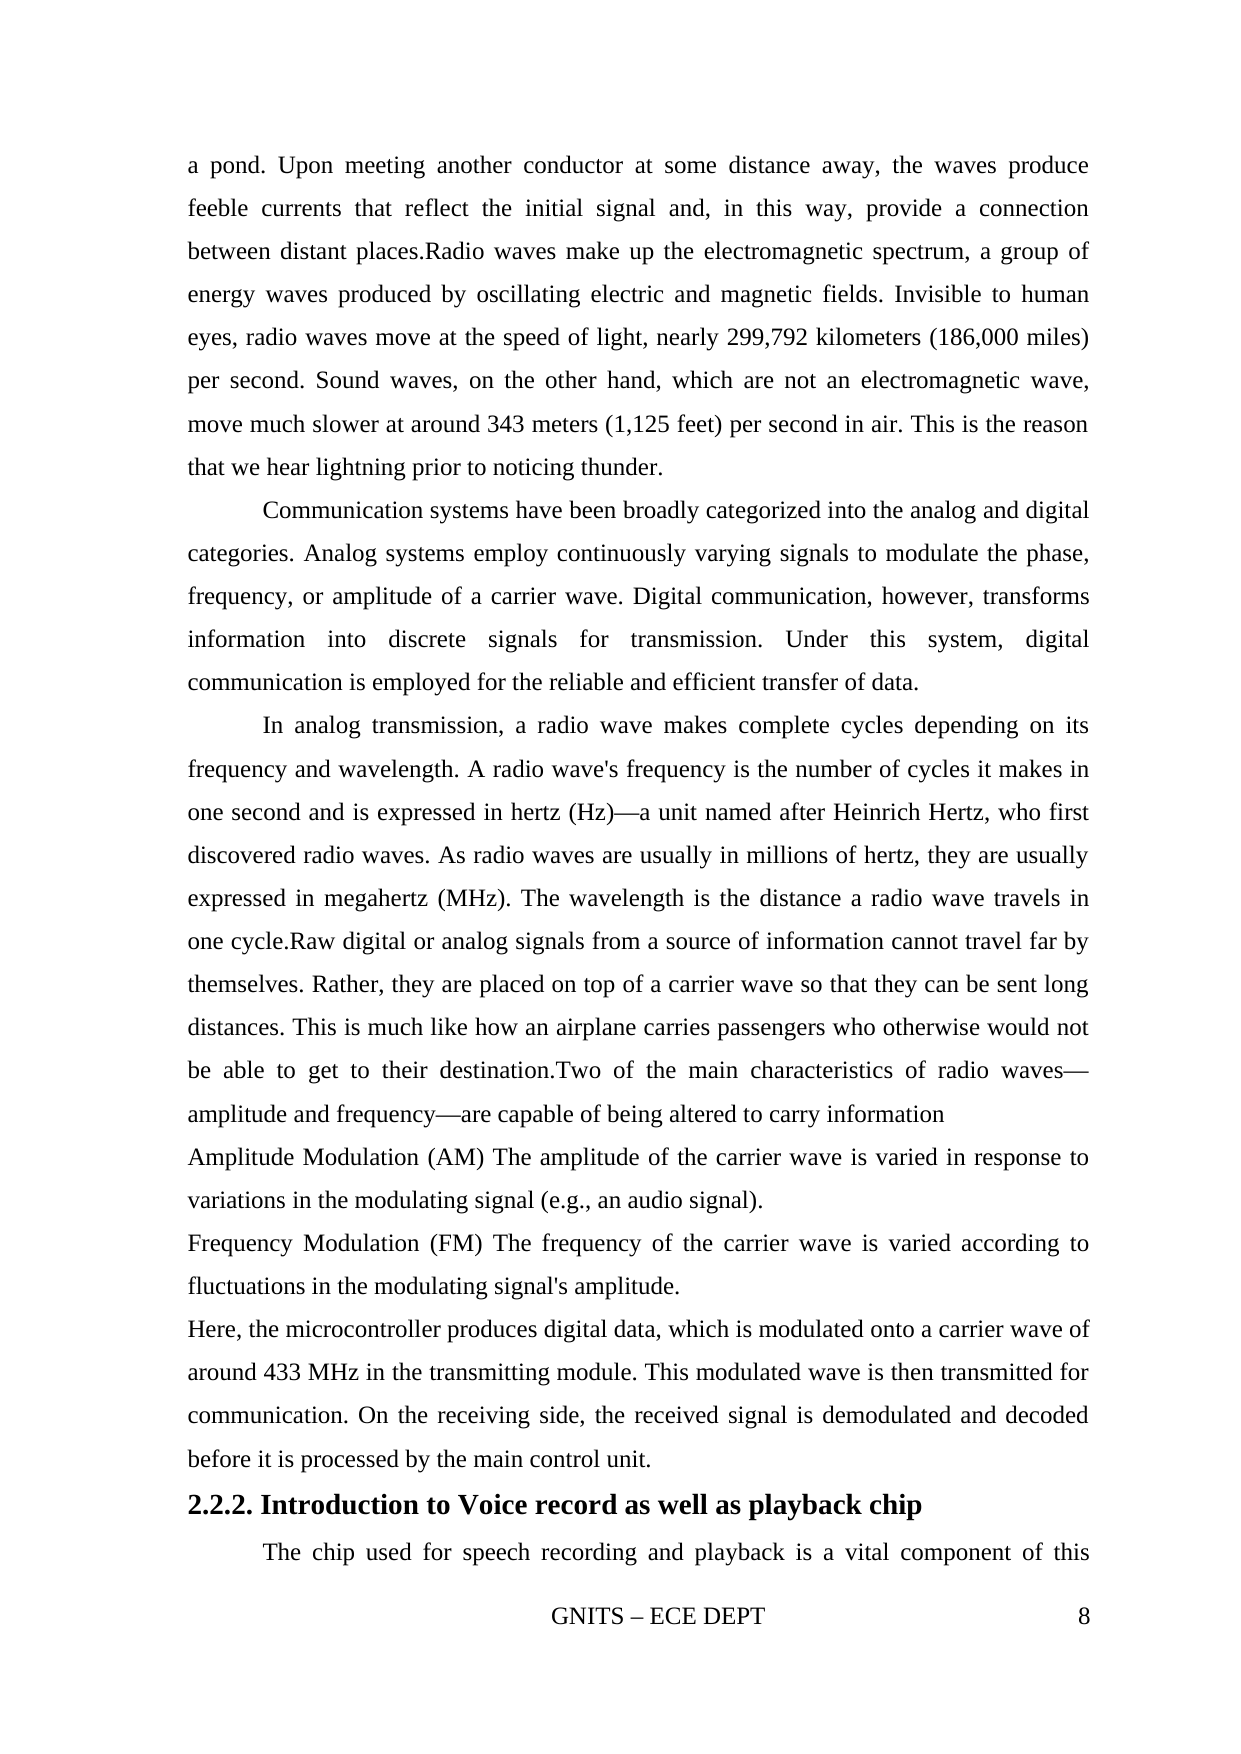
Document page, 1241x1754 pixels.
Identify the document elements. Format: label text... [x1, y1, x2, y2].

text 2.2.2. Introduction to Voice record as well as playback chip [187, 1487, 1090, 1520]
text Communication systems have been broadly categorized into the analog and digital categories. Analog systems employ continuously varying signals to modulate the phase, frequency, or amplitude of a carrier wave. Digital communication, however, transforms information into discrete signals for transmission. Under this system, digital communication is employed for the reliable and efficient transfer of data. [187, 495, 1090, 696]
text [187, 150, 1090, 481]
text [187, 1537, 1090, 1566]
text Frequency Modulation (FM) The frequency of the carrier wave is varied according to fluctuations in the modulating signal's amplitude. [187, 1228, 1090, 1300]
text In analog transmission, a radio wave makes complete cycles depending on its frequency and wavelength. A radio wave's frequency is the number of cycles it makes in one second and is expressed in hertz (Hz)—a unit named after Heinrich Hertz, who first discovered radio waves. As radio waves are usually in millions of hertz, they are usually expressed in megahertz (MHz). The wavelength is the distance a radio wave travels in one cycle.Raw digital or analog signals from a source of information cannot travel far by themselves. Rather, they are placed on top of a carrier wave so that they can be sent long distances. This is much like how an airplane carries passengers who otherwise would not be able to get to their destination.Two of the main characteristics of radio waves—amplitude and frequency—are capable of being altered to carry information [187, 711, 1090, 1127]
text Amplitude Modulation (AM) The amplitude of the carrier wave is varied in response to variations in the modulating signal (e.g., an audio signal). [187, 1142, 1090, 1214]
text Here, the microcontroller produces digital data, which is modulated onto a carrier wave of around 433 MHz in the transmitting module. This modulated wave is then transmitted for communication. On the receiving side, the received signal is demodulated and decoded before it is processed by the main control unit. [187, 1314, 1090, 1472]
